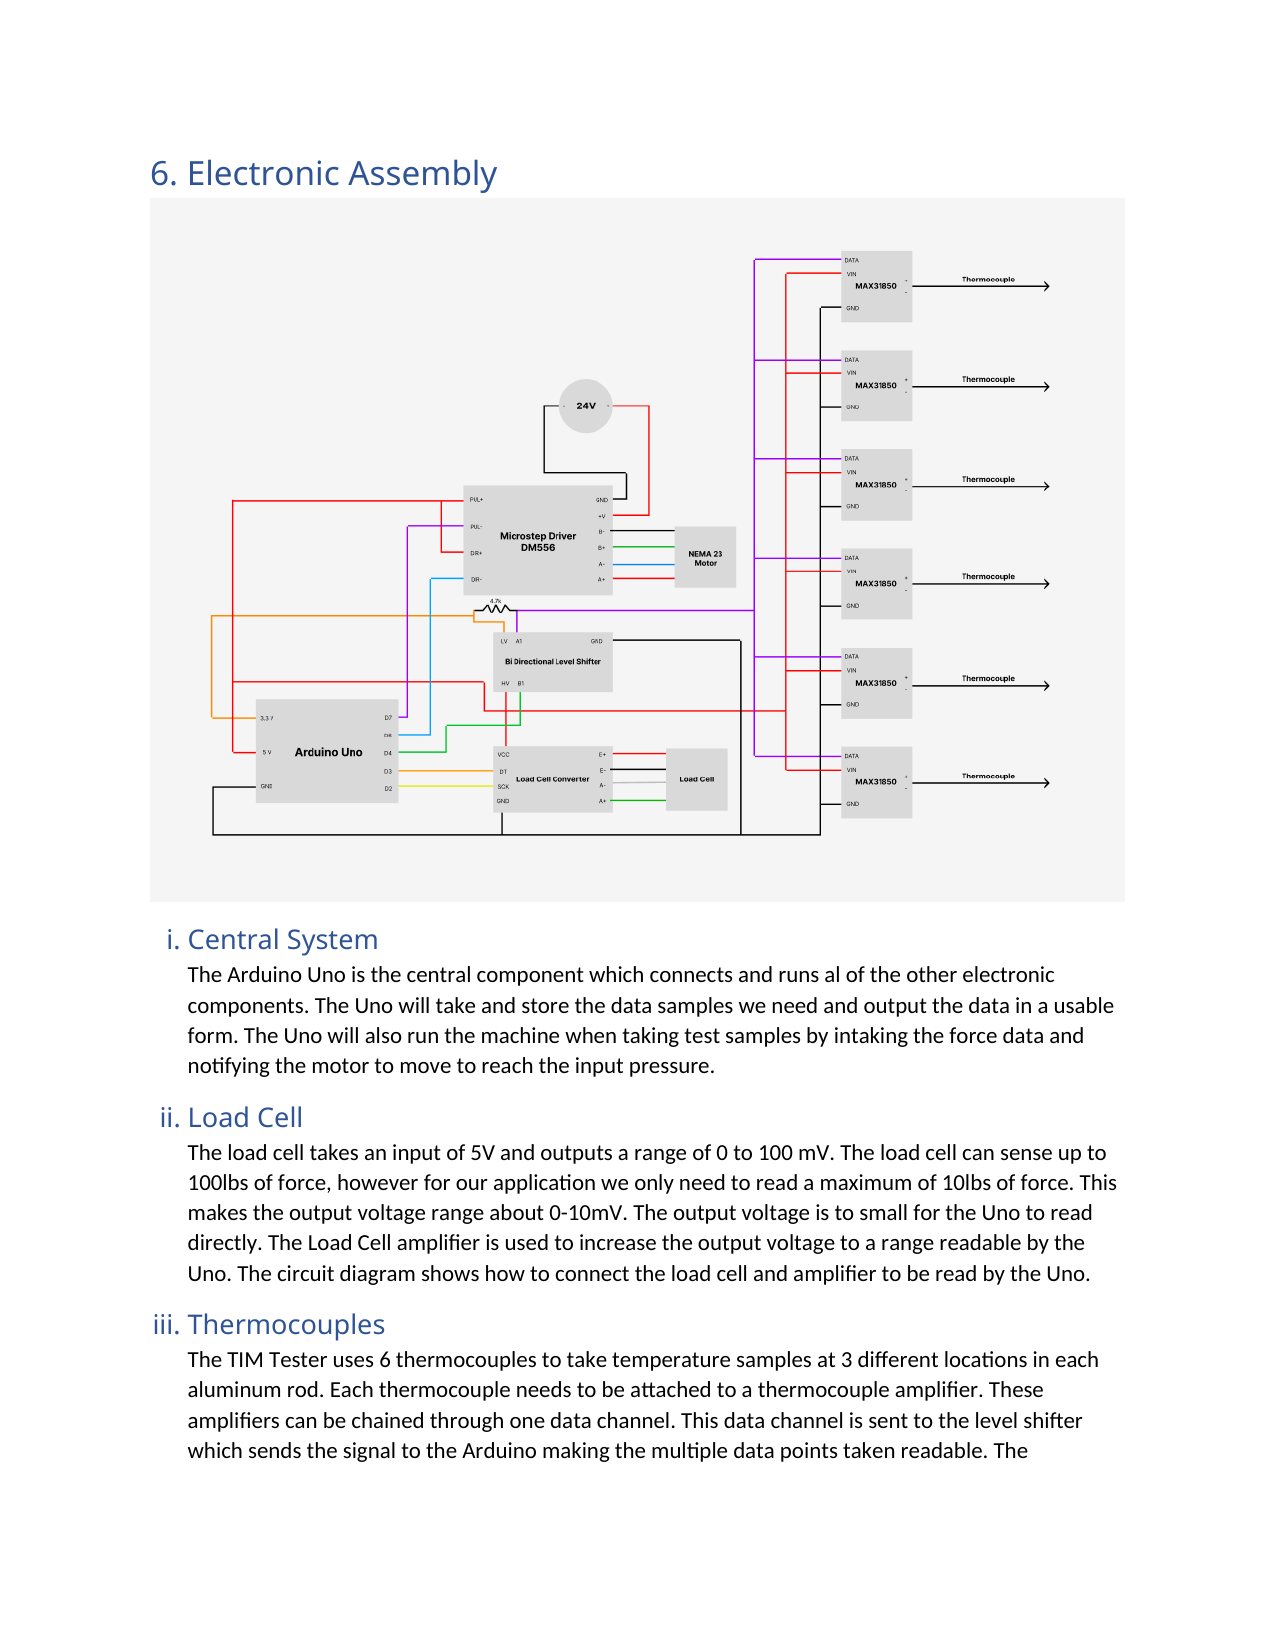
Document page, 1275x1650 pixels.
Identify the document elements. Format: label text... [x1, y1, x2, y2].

text The load cell takes an input of 5V and outputs a range of 0 to 100 mV. The load cell can sense up to 100lbs of force, however for our application we only need to read a maximum of 10lbs of force. This makes the output voltage range about 0-10mV. The output voltage is to small for the Uno to read directly. The Load Cell amplifier is used to increase the output voltage to a range readable by the Uno. The circuit diagram shows how to connect the load cell and amplifier to be read by the Uno. [187, 1138, 1125, 1287]
picture [150, 198, 1125, 902]
subtitle Thermocouples [150, 1306, 1125, 1342]
text The Arduino Uno is the central component which connects and runs al of the other electronic components. The Uno will take and store the data samples we need and output the data in a usable form. The Uno will also run the machine when taking test samples by intaking the force data and notifying the motor to move to reach the input pressure. [187, 961, 1125, 1079]
subtitle Load Cell [150, 1098, 1125, 1135]
subtitle Electronic Assembly [150, 150, 1125, 195]
subtitle Central System [150, 921, 1125, 958]
